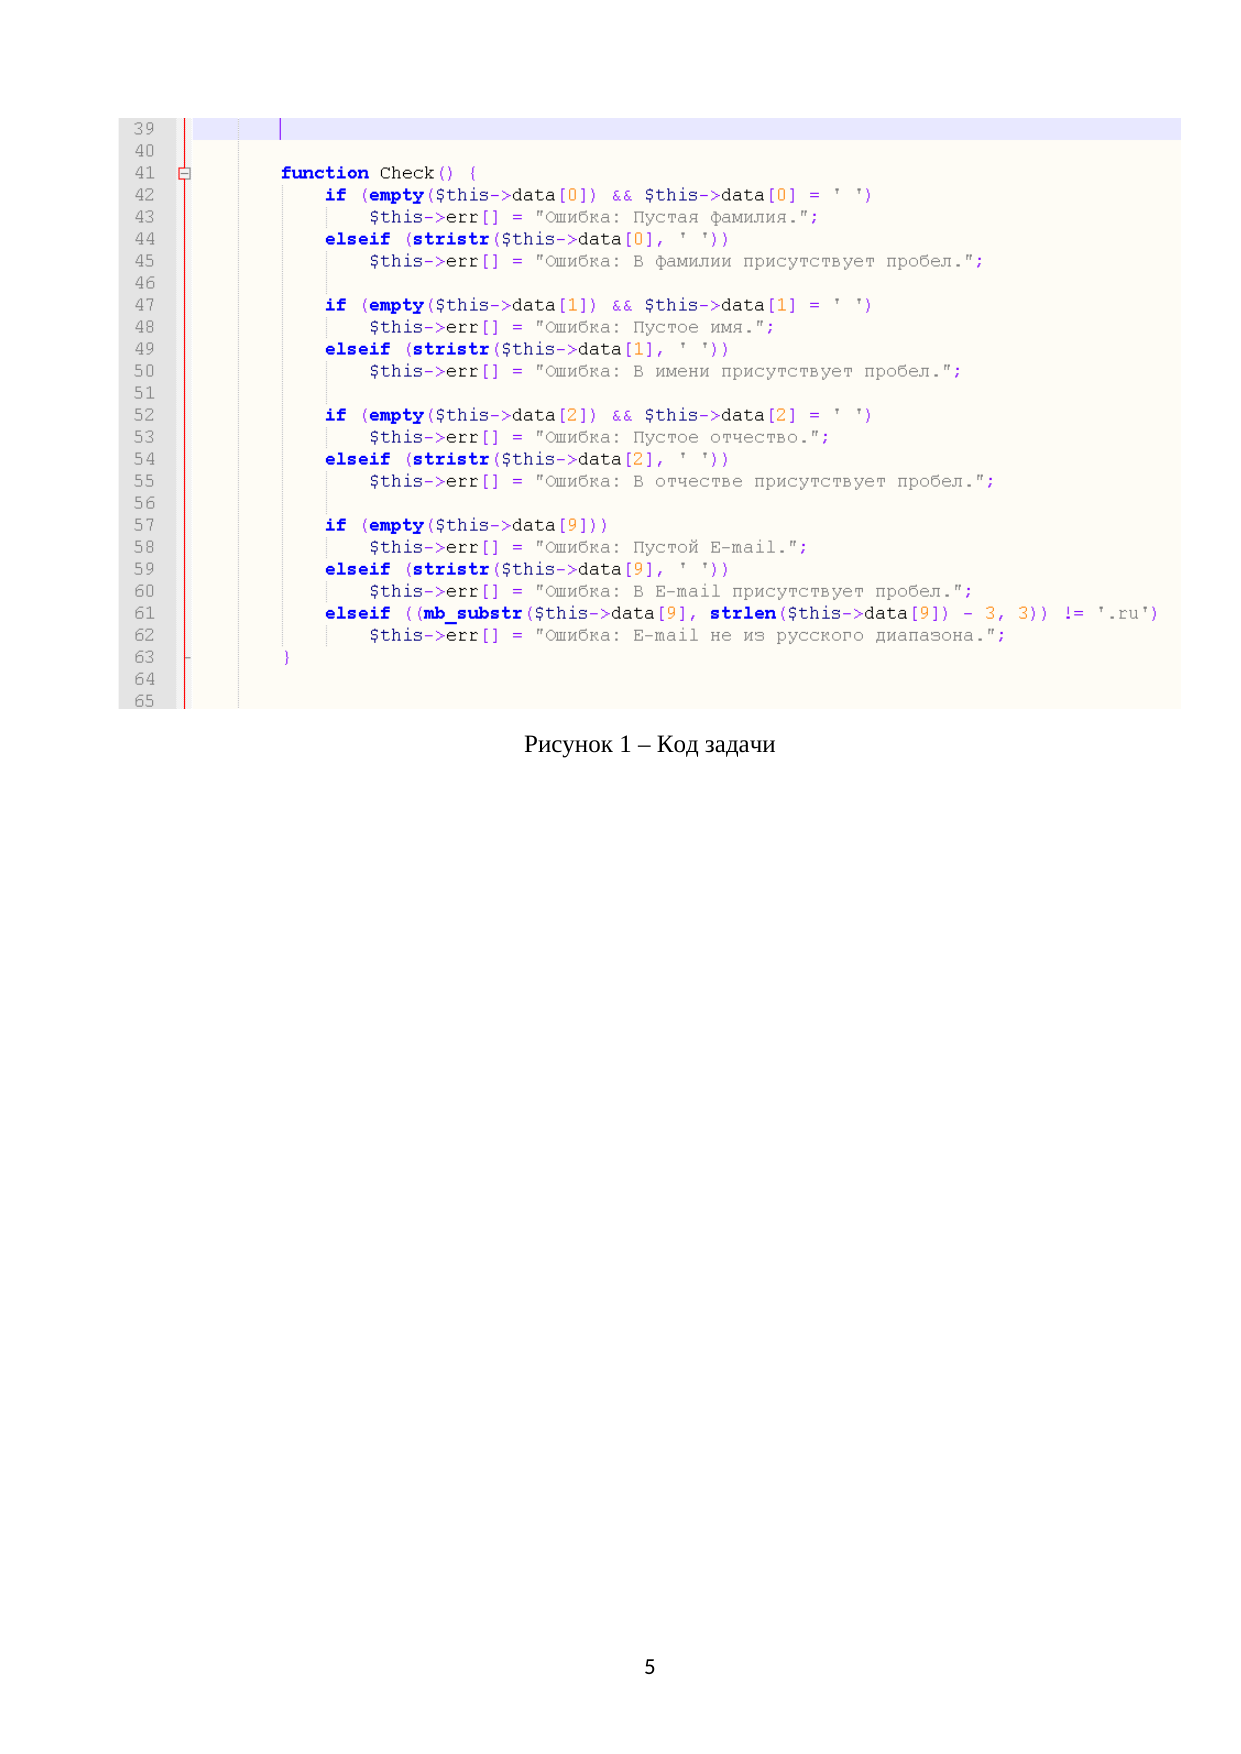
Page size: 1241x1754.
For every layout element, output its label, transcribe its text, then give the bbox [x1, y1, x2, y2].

picture [118, 118, 1181, 709]
text Рисунок 2 – Код задачи [118, 729, 1181, 758]
